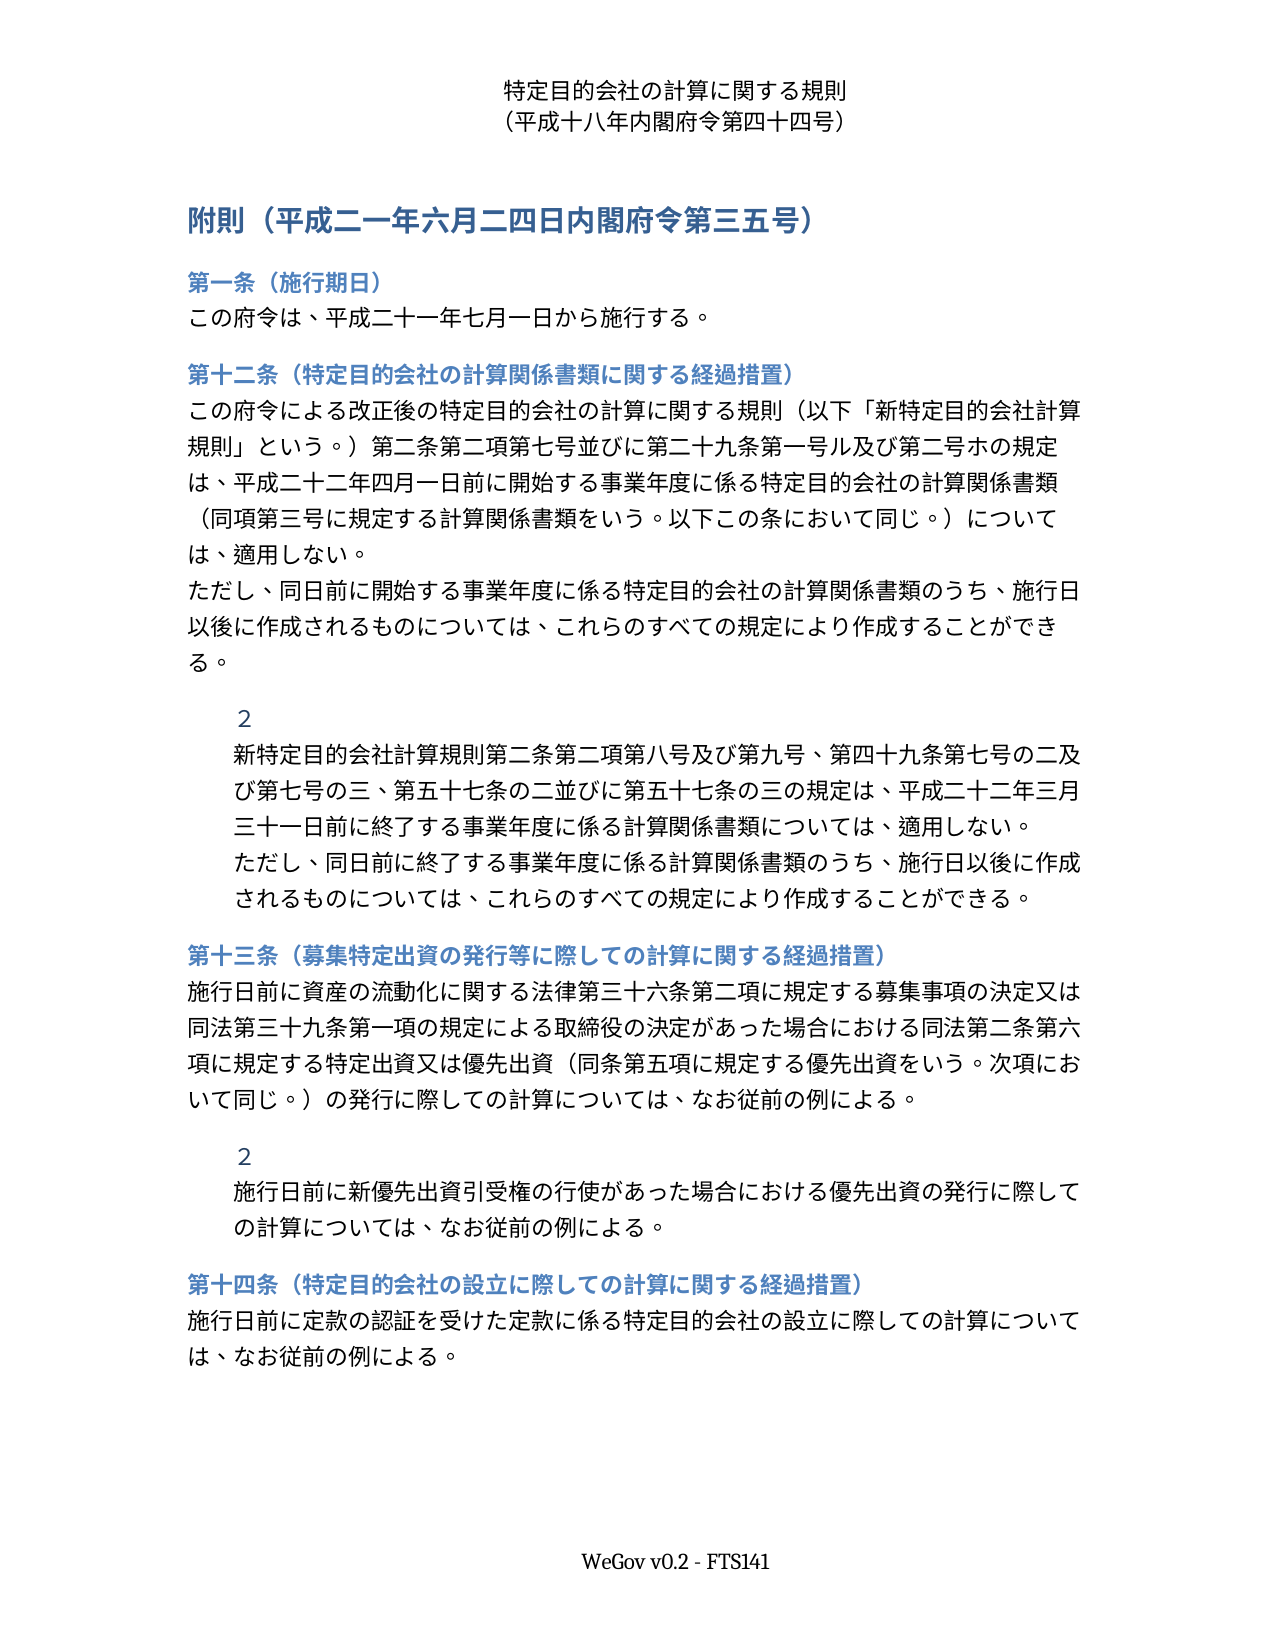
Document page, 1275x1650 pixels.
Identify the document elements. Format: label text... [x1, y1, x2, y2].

subtitle 第一条（施行期日） [187, 266, 1087, 298]
subtitle 附則（平成二一年六月二四日内閣府令第三五号） [187, 200, 1087, 240]
subtitle 第十三条（募集特定出資の発行等に際しての計算に関する経過措置） [187, 940, 1087, 971]
text 新特定目的会社計算規則第二条第二項第八号及び第九号、第四十九条第七号の二及び第七号の三、第五十七条の二並びに第五十七条の三の規定は、平成二十二年三月三十一日前に終了する事業年度に係る計算関係書類については、適用しない。 ただし、同日前に終了する事業年度に係る計算関係書類のうち、施行日以後に作成されるものについては、これらのすべての規定により作成することができる。 [233, 739, 1087, 914]
text 施行日前に資産の流動化に関する法律第三十六条第二項に規定する募集事項の決定又は同法第三十九条第一項の規定による取締役の決定があった場合における同法第二条第六項に規定する特定出資又は優先出資（同条第五項に規定する優先出資をいう。次項において同じ。）の発行に際しての計算については、なお従前の例による。 [187, 976, 1087, 1115]
text この府令による改正後の特定目的会社の計算に関する規則（以下「新特定目的会社計算規則」という。）第二条第二項第七号並びに第二十九条第一号ル及び第二号ホの規定は、平成二十二年四月一日前に開始する事業年度に係る特定目的会社の計算関係書類（同項第三号に規定する計算関係書類をいう。以下この条において同じ。）については、適用しない。 ただし、同日前に開始する事業年度に係る特定目的会社の計算関係書類のうち、施行日以後に作成されるものについては、これらのすべての規定により作成することができる。 [187, 395, 1087, 678]
text この府令は、平成二十一年七月一日から施行する。 [187, 302, 1087, 334]
text 施行日前に新優先出資引受権の行使があった場合における優先出資の発行に際しての計算については、なお従前の例による。 [233, 1176, 1087, 1243]
subtitle 第十四条（特定目的会社の設立に際しての計算に関する経過措置） [187, 1269, 1087, 1300]
text 施行日前に定款の認証を受けた定款に係る特定目的会社の設立に際しての計算については、なお従前の例による。 [187, 1305, 1087, 1372]
subtitle ２ [233, 1140, 1087, 1172]
subtitle ２ [233, 703, 1087, 735]
subtitle 第十二条（特定目的会社の計算関係書類に関する経過措置） [187, 359, 1087, 390]
